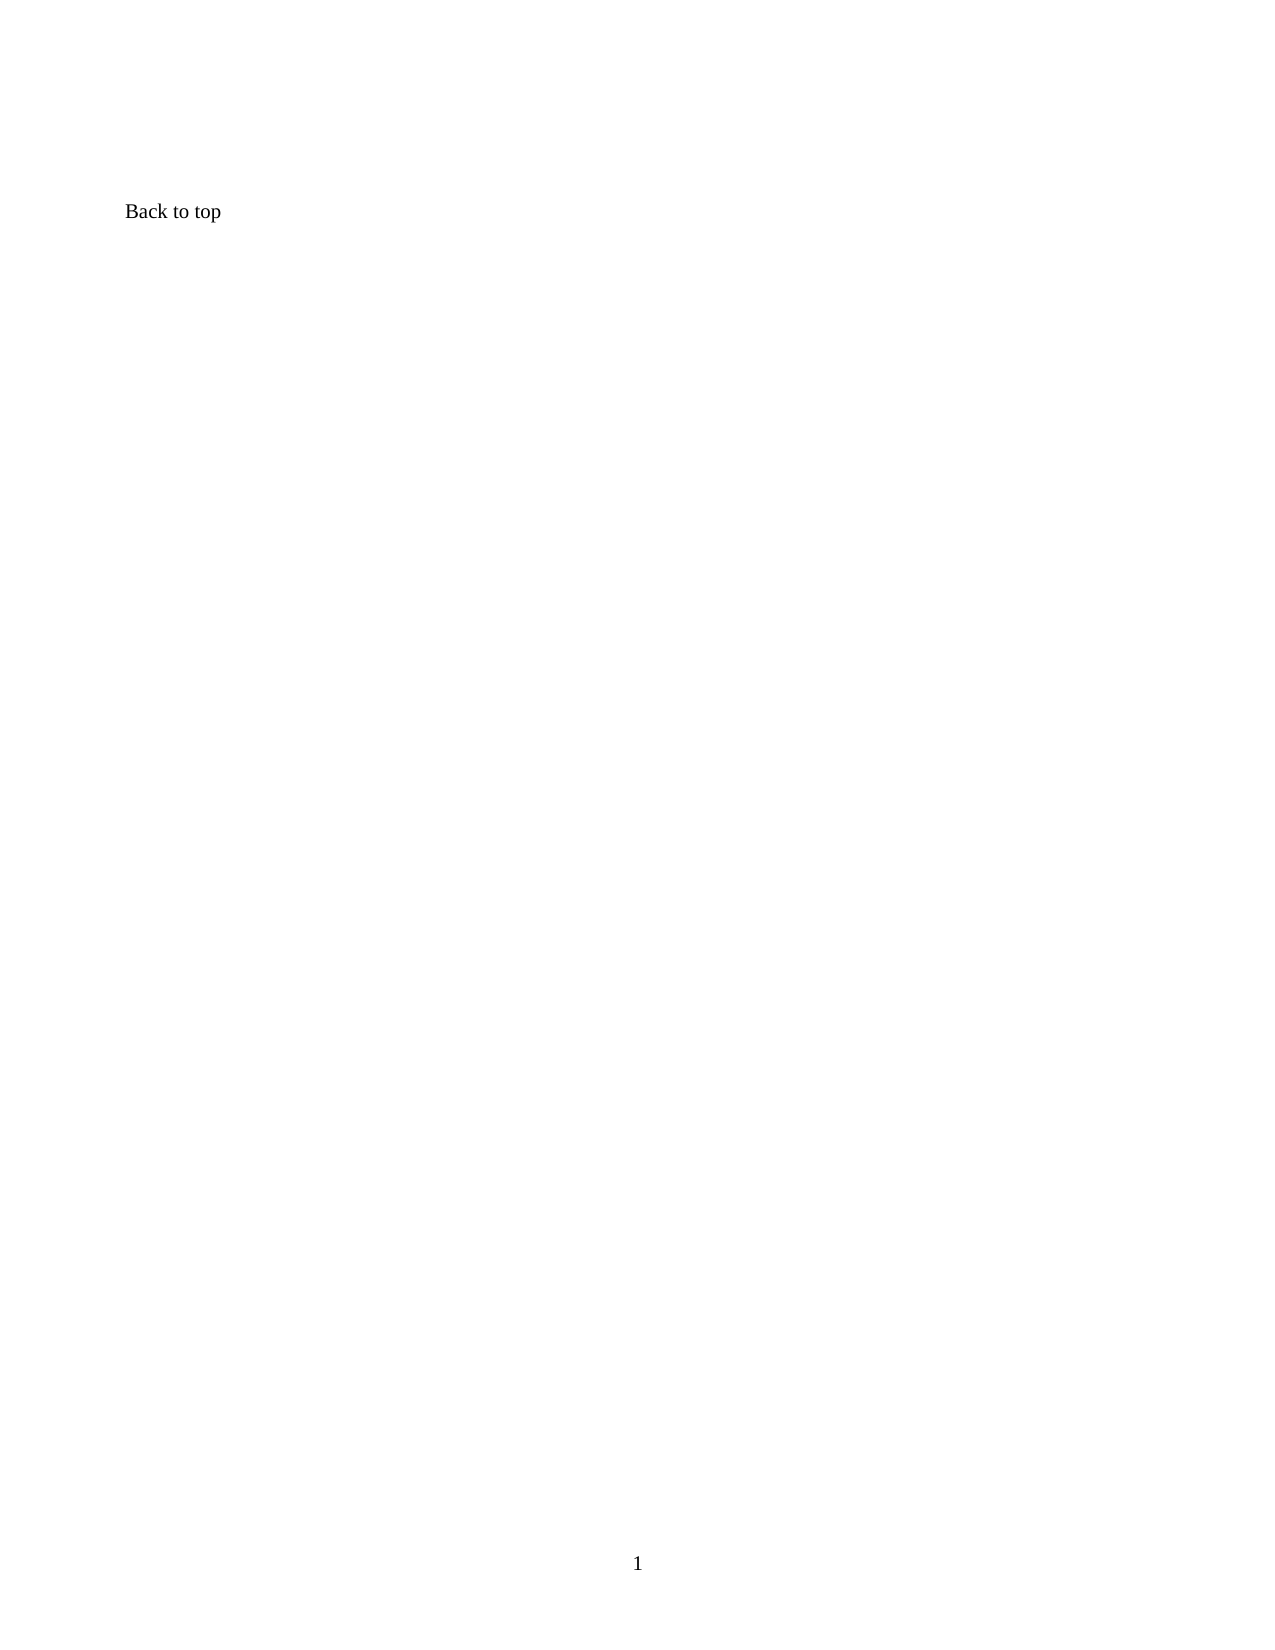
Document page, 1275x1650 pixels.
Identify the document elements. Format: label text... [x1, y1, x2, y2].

text Back to top [125, 199, 1175, 223]
